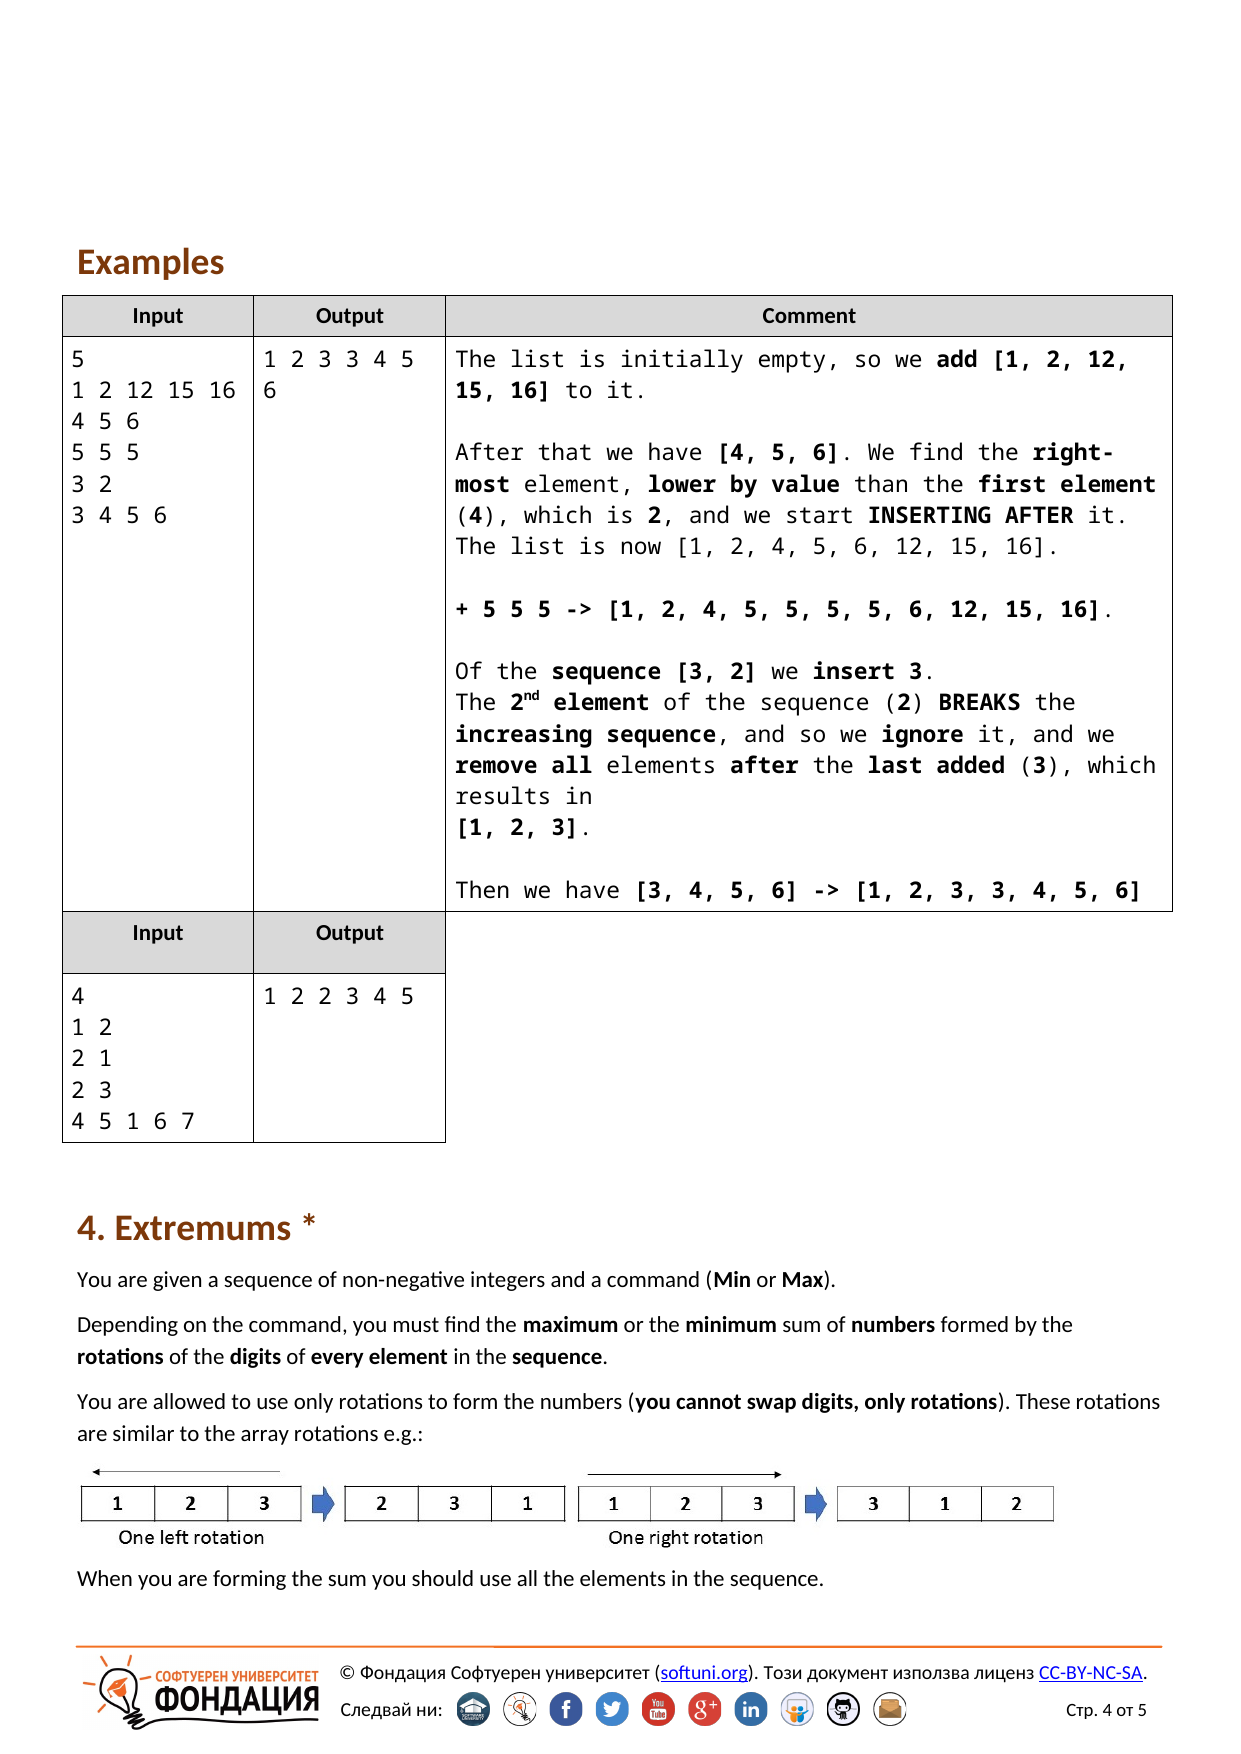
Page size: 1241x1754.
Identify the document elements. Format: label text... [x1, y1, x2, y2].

table_header Output [254, 296, 445, 336]
picture [780, 1692, 814, 1726]
table_cell 1 2 2 3 4 5 [254, 974, 445, 1142]
table_cell The list is initially empty, so we add [1, 2, 12, 15, 16] to it. After that we have [4, 5, 6]. We find the right-most element, lower by value than the first element (4), which is 2, and we start INSERTING AFTER it. The list is now [1, 2, 4, 5, 6, 12, 15, 16]. + 5 5 5 -> [1, 2, 4, 5, 5, 5, 5, 6, 12, 15, 16]. Of the sequence [3, 2] we insert 3. The 2nd element of the sequence (2) BREAKS the increasing sequence, and so we ignore it, and we remove all elements after the last added (3), which results in [1, 2, 3]. Then we have [3, 4, 5, 6] -> [1, 2, 3, 3, 4, 5, 6] [446, 337, 1172, 911]
picture [734, 1692, 768, 1726]
picture [457, 1692, 490, 1726]
table_header Input [63, 296, 253, 336]
text You are allowed to use only rotations to form the numbers (you cannot swap digits, only rotations). These rotations are similar to the array rotations e.g.: [77, 1387, 1163, 1447]
table_cell 1 2 3 3 4 5 6 [254, 337, 445, 911]
picture [873, 1692, 907, 1726]
picture [549, 1692, 583, 1726]
picture [503, 1692, 537, 1726]
subtitle Extremums * [77, 1204, 1163, 1250]
text When you are forming the sum you should use all the elements in the sequence. [77, 1564, 1163, 1592]
picture [595, 1692, 629, 1726]
picture [688, 1692, 722, 1726]
text Depending on the command, you must find the maximum or the minimum sum of numbers formed by the rotations of the digits of every element in the sequence. [77, 1310, 1163, 1370]
table_cell Input [63, 912, 253, 973]
table_cell Output [254, 912, 445, 973]
table_cell 4 1 2 2 1 2 3 4 5 1 6 7 [63, 974, 253, 1142]
subtitle Examples [77, 238, 1163, 284]
picture [76, 1463, 1060, 1548]
picture [82, 1654, 319, 1730]
table_header Comment [446, 296, 1172, 336]
picture [642, 1692, 675, 1726]
picture [827, 1692, 860, 1726]
table_cell 5 1 2 12 15 16 4 5 6 5 5 5 3 2 3 4 5 6 [63, 337, 253, 911]
text You are given a sequence of non-negative integers and a command (Min or Max). [77, 1265, 1163, 1293]
